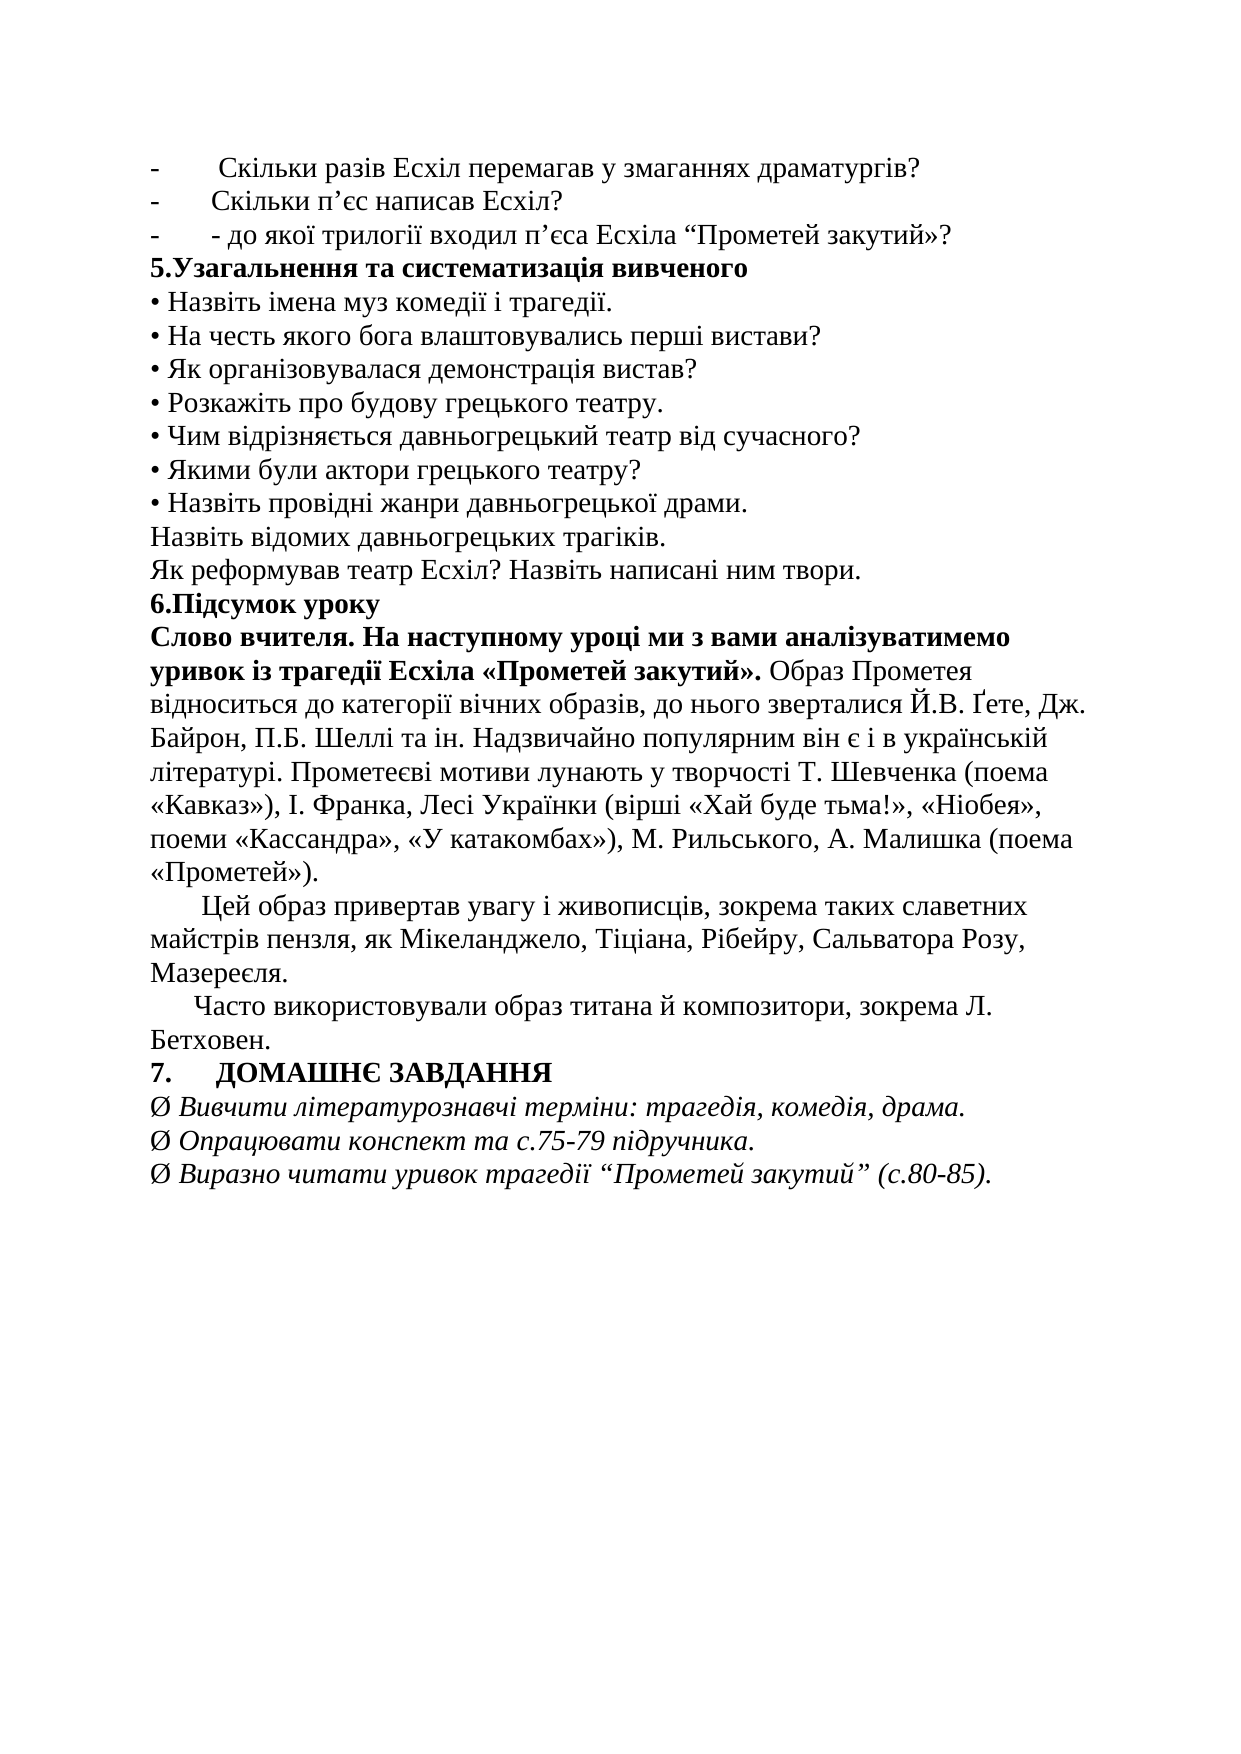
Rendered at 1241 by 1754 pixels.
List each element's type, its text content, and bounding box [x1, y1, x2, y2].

text 5.Узагальнення та систематизація вивченого [150, 251, 1090, 284]
text 7. ДОМАШНЄ ЗАВДАННЯ [150, 1056, 1090, 1089]
text - Скільки разів Есхіл перемагав у змаганнях драматургів? [150, 150, 1090, 183]
text Ø Виразно читати уривок трагедії “Прометей закутий” (с.80-85). [150, 1156, 1090, 1190]
text Ø Вивчити літературознавчі терміни: трагедія, комедія, драма. [150, 1089, 1090, 1123]
text • На честь якого бога влаштовувались перші вистави? [150, 318, 1090, 351]
text Назвіть відомих давньогрецьких трагіків. [150, 519, 1090, 552]
text • Як організовувалася демонстрація вистав? [150, 351, 1090, 385]
text - - до якої трилогії входил п’єса Есхіла “Прометей закутий»? [150, 217, 1090, 251]
text Цей образ привертав увагу і живописців, зокрема таких славетних майстрів пензля, як Мікеланджело, Тіціана, Рібейру, Сальватора Розу, Мазереєля. [150, 888, 1090, 988]
text Слово вчителя. На наступному уроці ми з вами аналізуватимемо уривок із трагедії Есхіла «Прометей закутий». Образ Прометея відноситься до категорії вічних образів, до нього зверталися Й.В. Ґете, Дж. Байрон, П.Б. Шеллі та ін. Надзвичайно популярним він є і в українській літературі. Прометеєві мотиви лунають у творчості Т. Шевченка (поема «Кавказ»), І. Франка, Лесі Українки (вірші «Хай буде тьма!», «Ніобея», поеми «Кассандра», «У катакомбах»), М. Рильського, А. Малишка (поема «Прометей»). [150, 619, 1090, 888]
text Часто використовували образ титана й композитори, зокрема Л. Бетховен. [150, 988, 1090, 1056]
text Як реформував театр Есхіл? Назвіть написані ним твори. [150, 552, 1090, 586]
text • Розкажіть про будову грецького театру. [150, 385, 1090, 418]
text 6.Підсумок уроку [150, 586, 1090, 619]
text • Назвіть провідні жанри давньогрецької драми. [150, 485, 1090, 519]
text - Скільки п’єс написав Есхіл? [150, 183, 1090, 217]
text • Якими були актори грецького театру? [150, 452, 1090, 485]
text • Чим відрізняється давньогрецький театр від сучасного? [150, 418, 1090, 452]
text Ø Опрацювати конспект та с.75-79 підручника. [150, 1123, 1090, 1156]
text • Назвіть імена муз комедії і трагедії. [150, 284, 1090, 318]
